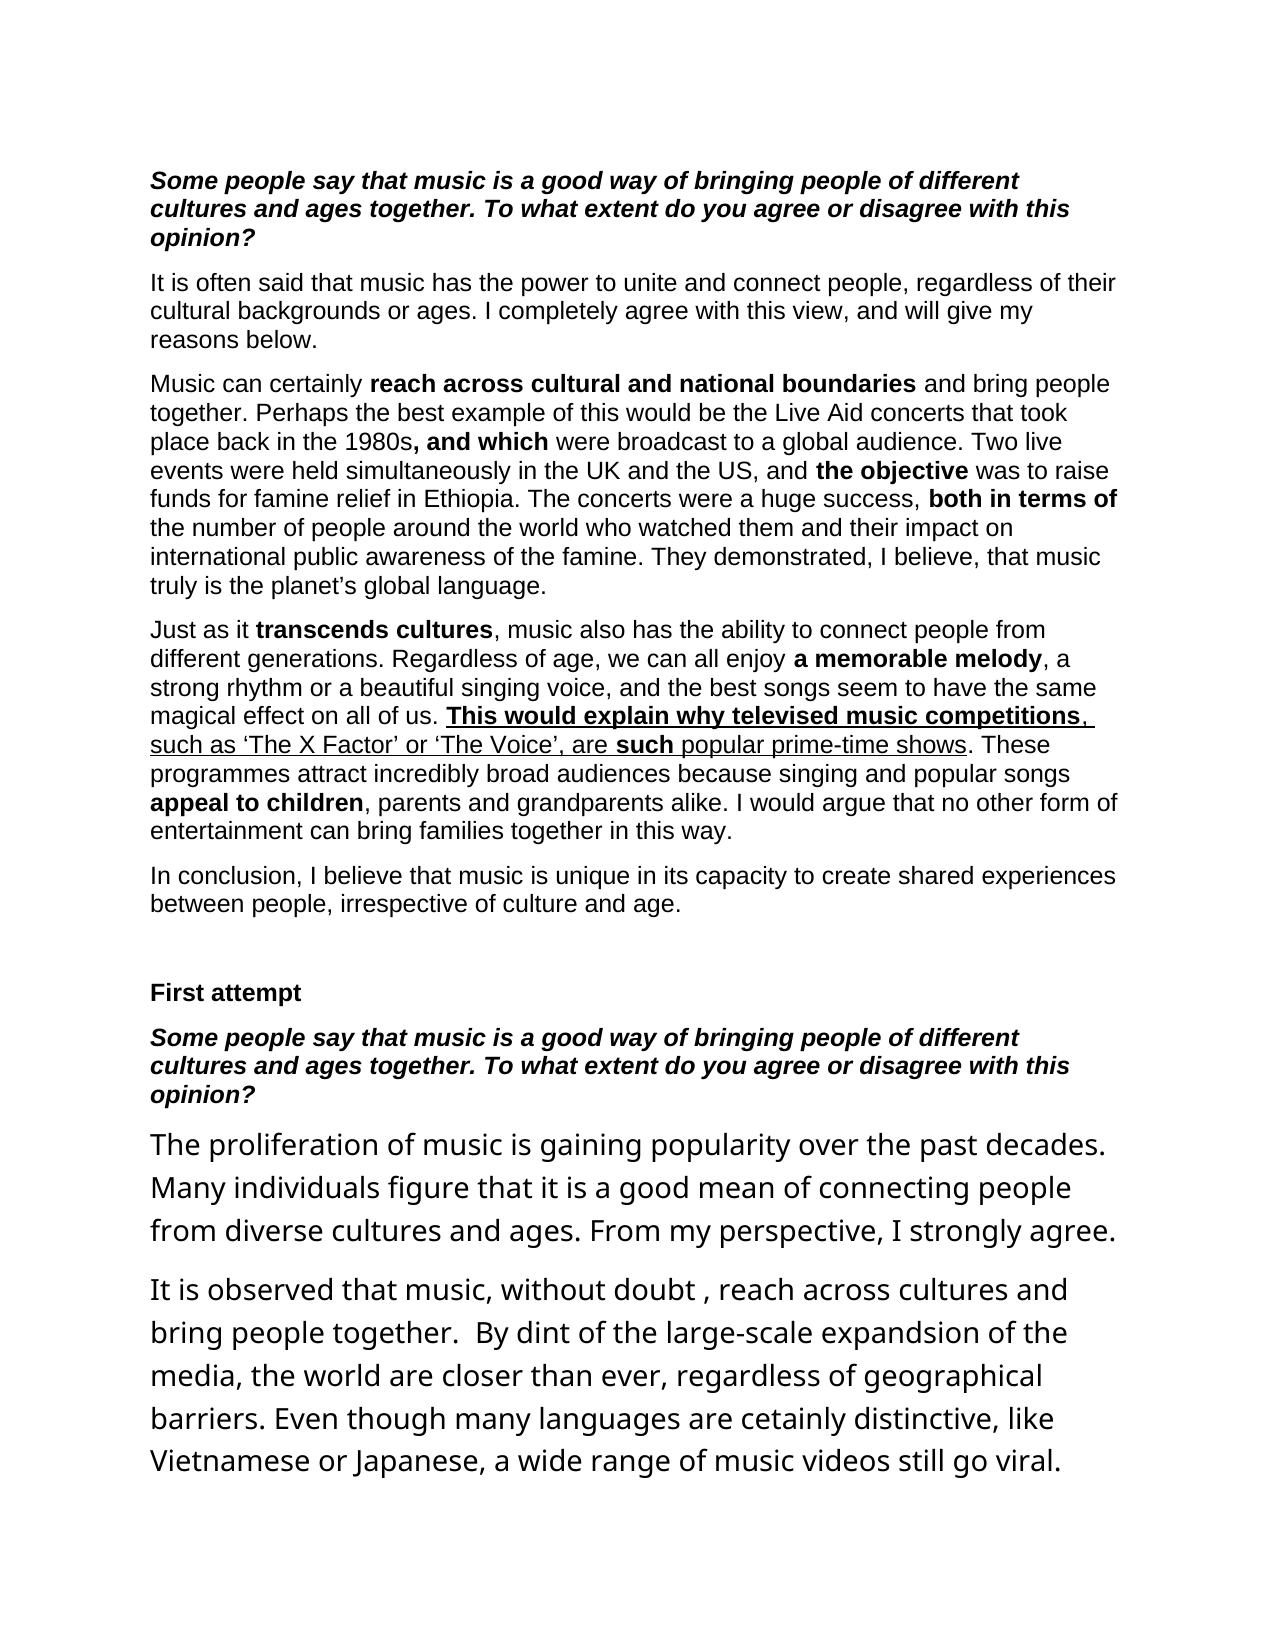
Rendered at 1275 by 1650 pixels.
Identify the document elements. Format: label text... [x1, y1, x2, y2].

text In conclusion, I believe that music is unique in its capacity to create shared experiences between people, irrespective of culture and age. [150, 861, 1125, 918]
text The proliferation of music is gaining popularity over the past decades. Many individuals figure that it is a good mean of connecting people from diverse cultures and ages. From my perspective, I strongly agree. [150, 1124, 1125, 1250]
text It is often said that music has the power to unite and connect people, regardless of their cultural backgrounds or ages. I completely agree with this view, and will give my reasons below. [150, 267, 1125, 354]
text Just as it transcends cultures, music also has the ability to connect people from different generations. Regardless of age, we can all enjoy a memorable melody, a strong rhythm or a beautiful singing voice, and the best songs seem to have the same magical effect on all of us. This would explain why televised music competitions, such as ‘The X Factor’ or ‘The Voice’, are such popular prime-time shows. These programmes attract incredibly broad audiences because singing and popular songs appeal to children, parents and grandparents alike. I would argue that no other form of entertainment can bring families together in this way. [150, 615, 1125, 845]
text Some people say that music is a good way of bringing people of different cultures and ages together. To what extent do you agree or disagree with this opinion? [150, 1022, 1125, 1109]
text Music can certainly reach across cultural and national boundaries and bring people together. Perhaps the best example of this would be the Live Aid concerts that took place back in the 1980s, and which were broadcast to a global audience. Two live events were held simultaneously in the UK and the US, and the objective was to raise funds for famine relief in Ethiopia. The concerts were a huge success, both in terms of the number of people around the world who watched them and their impact on international public awareness of the famine. They demonstrated, I believe, that music truly is the planet’s global language. [150, 369, 1125, 599]
text Some people say that music is a good way of bringing people of different cultures and ages together. To what extent do you agree or disagree with this opinion? [150, 166, 1125, 252]
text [150, 1269, 1125, 1480]
text First attempt [150, 978, 1125, 1007]
